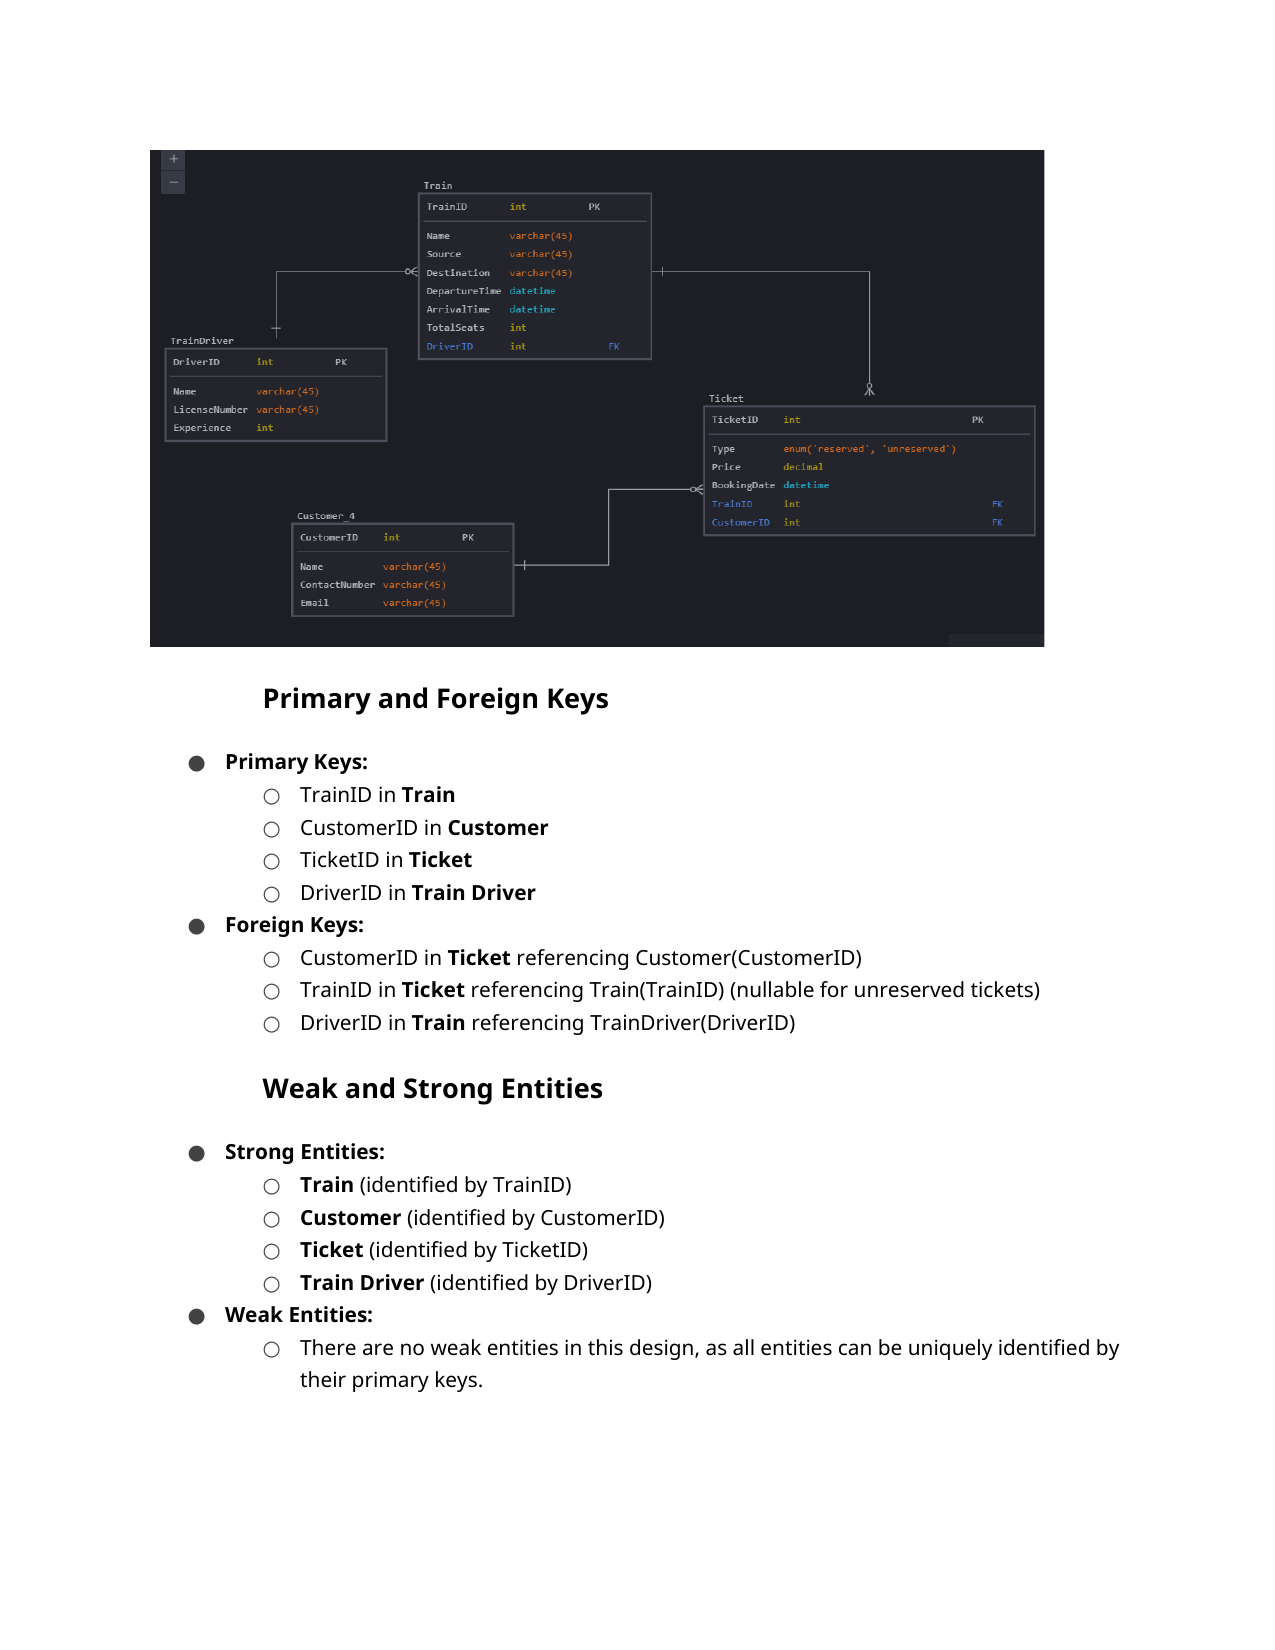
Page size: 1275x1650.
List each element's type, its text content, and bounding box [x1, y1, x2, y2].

list Weak Entities: [187, 1300, 1125, 1329]
list CustomerID in Ticket referencing Customer(CustomerID) [262, 943, 1125, 971]
list Primary Keys: [187, 747, 1125, 776]
subtitle Primary and Foreign Keys [262, 680, 1125, 717]
list DriverID in Train Driver [262, 878, 1125, 906]
list Customer (identified by CustomerID) [262, 1203, 1125, 1231]
list TicketID in Ticket [262, 845, 1125, 874]
list TrainID in Ticket referencing Train(TrainID) (nullable for unreserved tickets) [262, 976, 1125, 1004]
list Train (identified by TrainID) [262, 1170, 1125, 1198]
list Foreign Keys: [187, 910, 1125, 939]
subtitle Weak and Strong Entities [262, 1070, 1125, 1107]
list Strong Entities: [187, 1137, 1125, 1166]
list CustomerID in Customer [262, 813, 1125, 841]
list There are no weak entities in this design, as all entities can be uniquely identified by their primary keys. [262, 1333, 1125, 1394]
list Ticket (identified by TicketID) [262, 1235, 1125, 1264]
list Train Driver (identified by DriverID) [262, 1268, 1125, 1296]
list DriverID in Train referencing TrainDriver(DriverID) [262, 1008, 1125, 1037]
picture [150, 150, 1045, 647]
list TrainID in Train [262, 780, 1125, 808]
